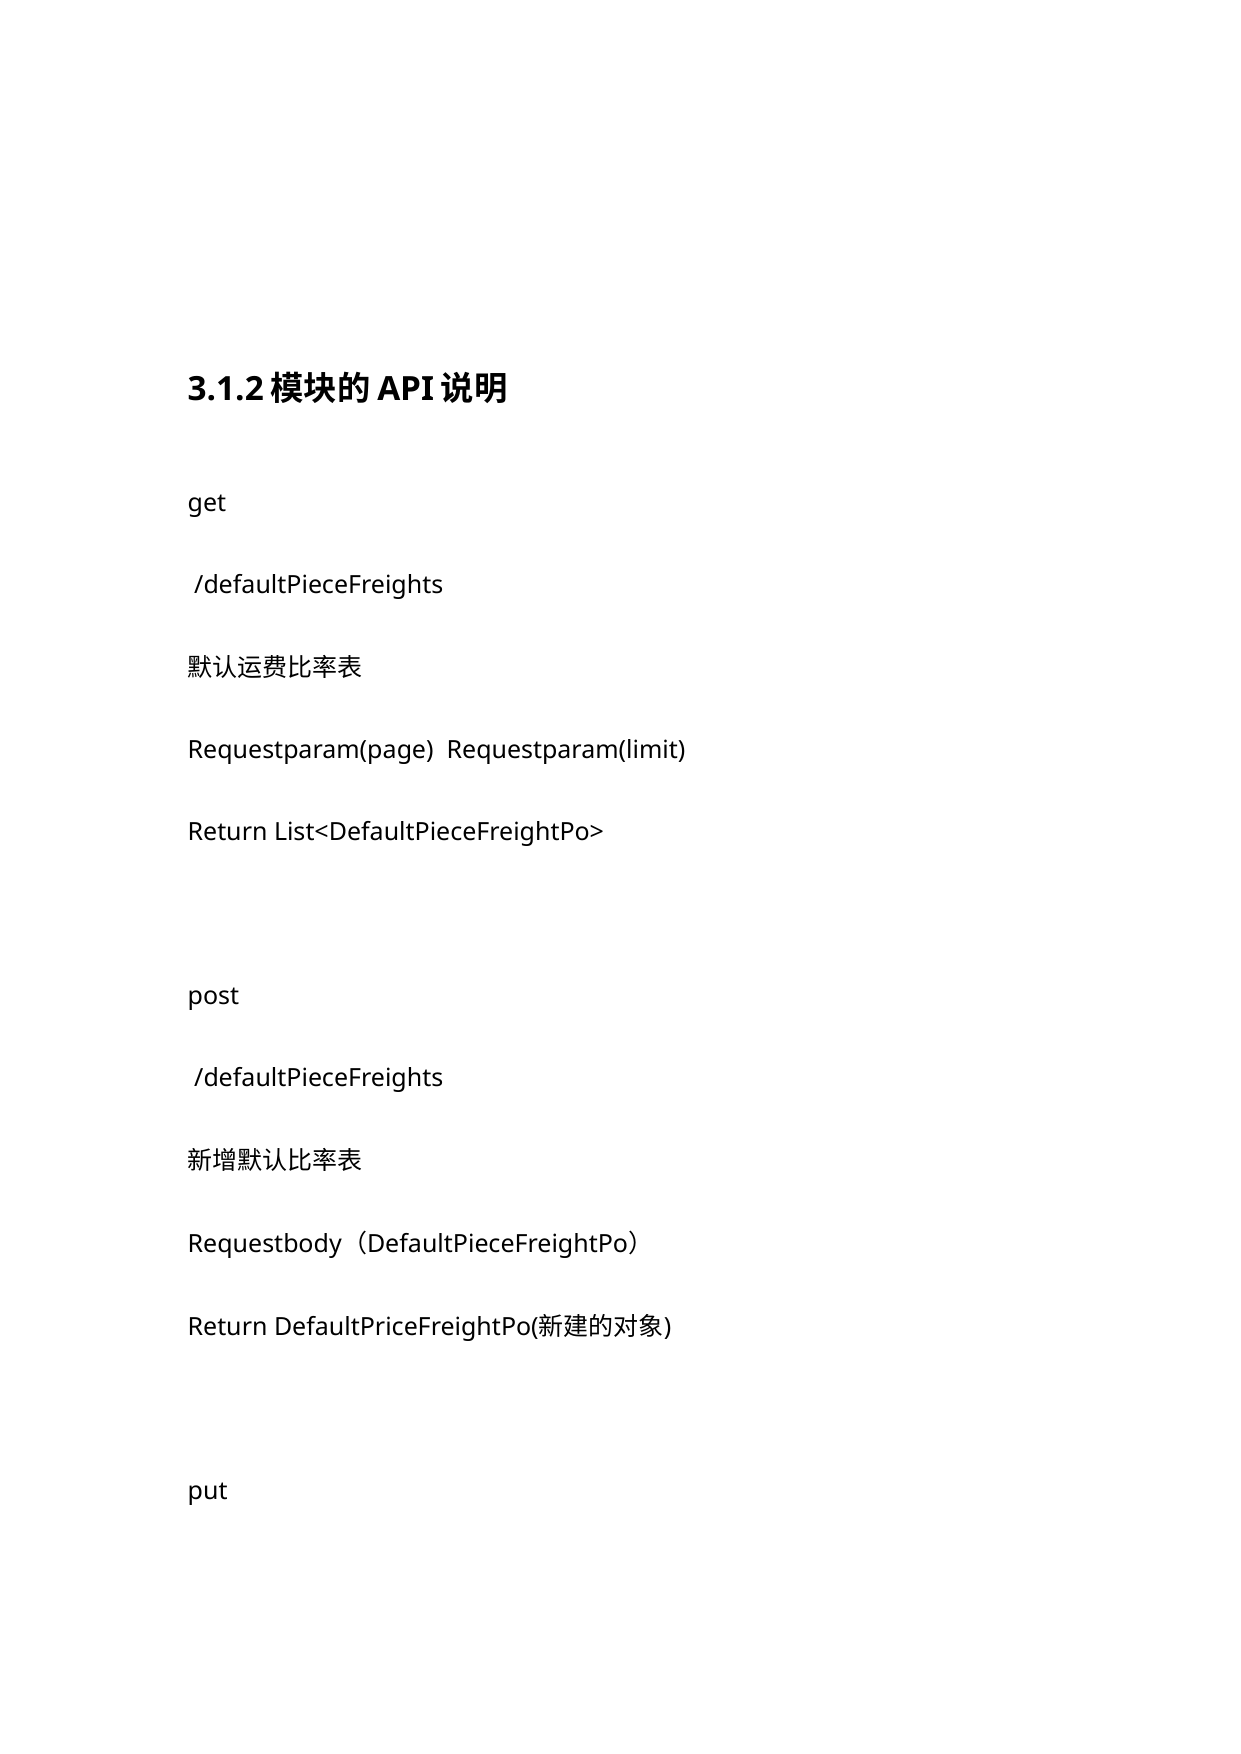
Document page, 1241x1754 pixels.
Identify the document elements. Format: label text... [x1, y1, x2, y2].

text put [187, 1458, 1053, 1523]
text Return List<DefaultPieceFreightPo> [187, 798, 1053, 863]
subtitle 3.1.2模块的API说明 [187, 353, 1053, 418]
text /defaultPieceFreights [187, 1044, 1053, 1109]
text post [187, 962, 1053, 1027]
text 默认运费比率表 [187, 633, 1053, 698]
text /defaultPieceFreights [187, 551, 1053, 616]
text get [187, 469, 1053, 534]
text Requestbody（DefaultPieceFreightPo） [187, 1209, 1053, 1274]
text 新增默认比率表 [187, 1126, 1053, 1191]
text Return DefaultPriceFreightPo(新建的对象) [187, 1292, 1053, 1357]
text Requestparam(page) Requestparam(limit) [187, 716, 1053, 781]
